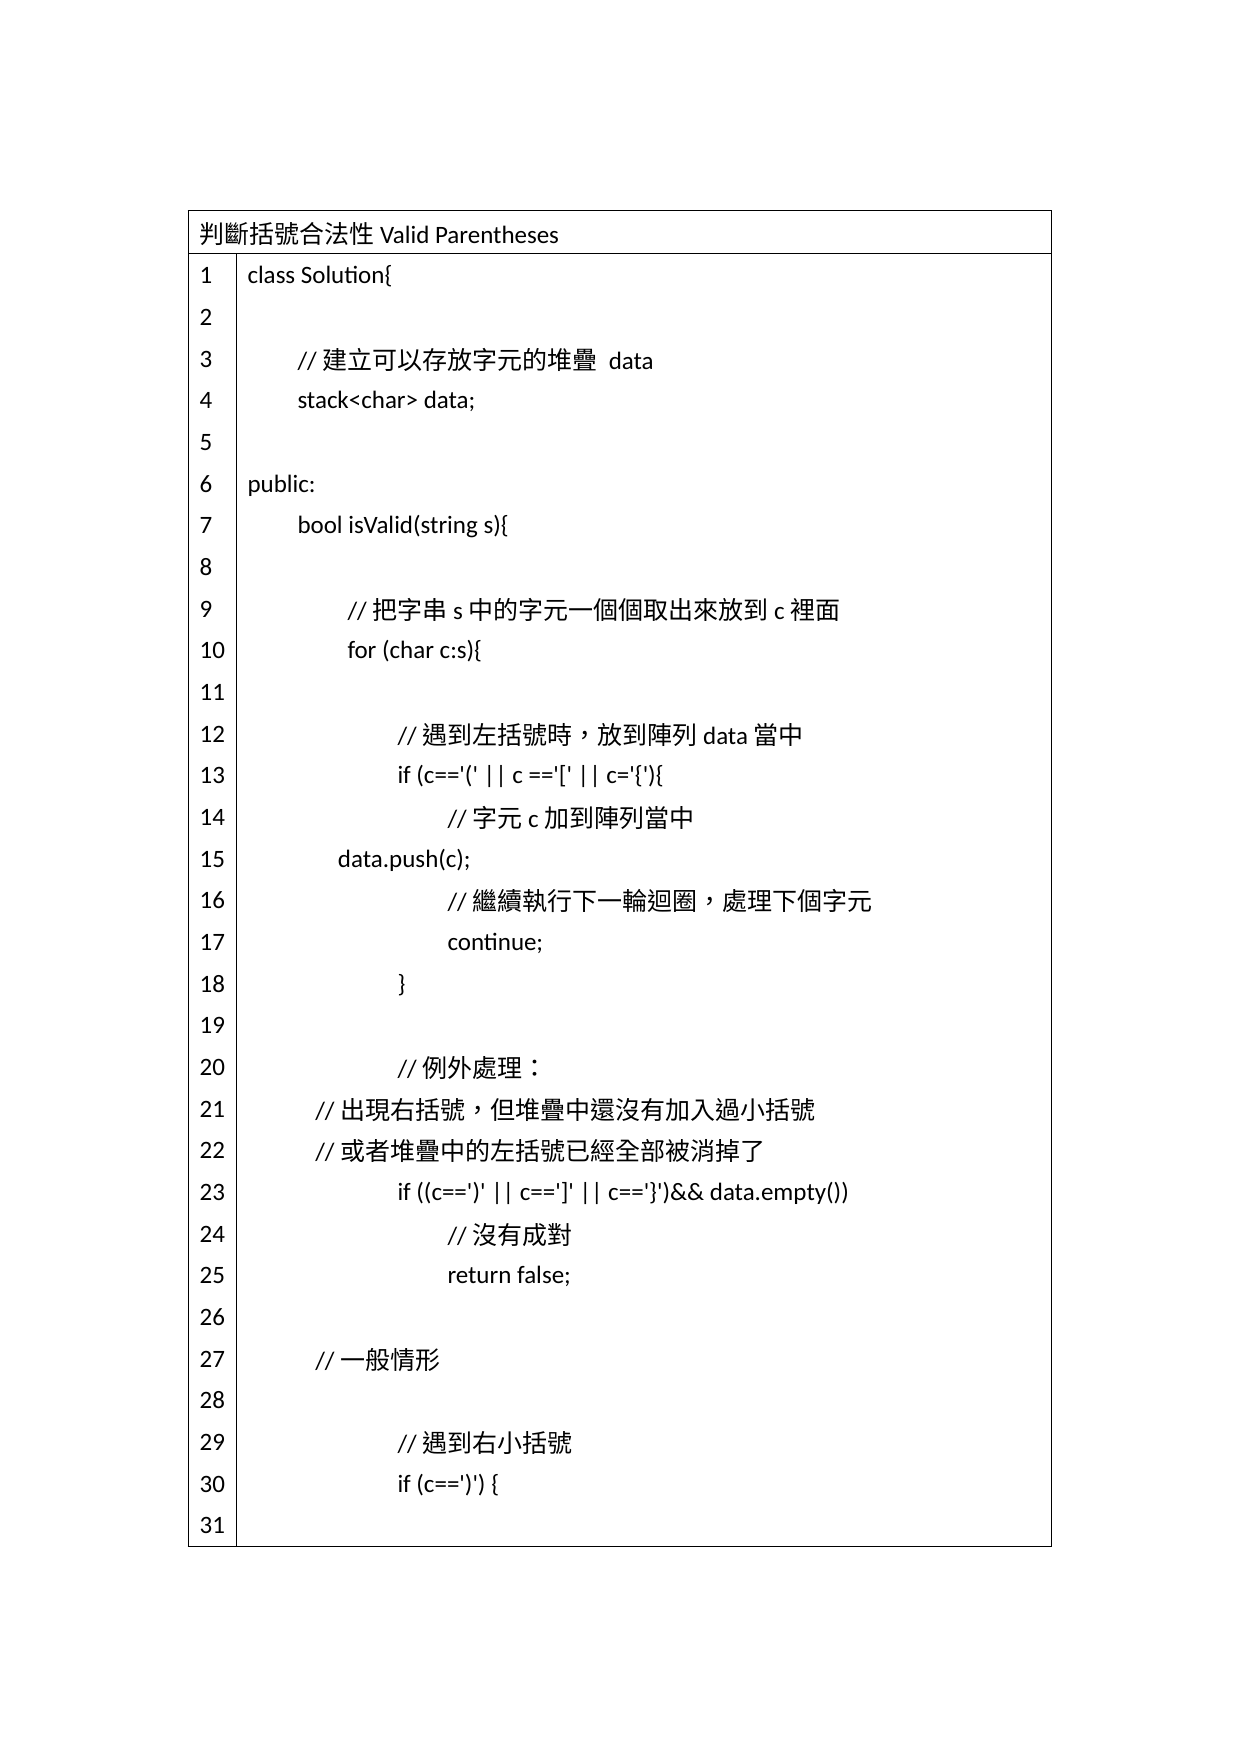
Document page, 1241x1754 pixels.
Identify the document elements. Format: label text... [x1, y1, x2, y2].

table_header 判斷括號合法性 Valid Parentheses [189, 211, 1051, 253]
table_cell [189, 254, 236, 1546]
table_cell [237, 254, 1051, 1546]
